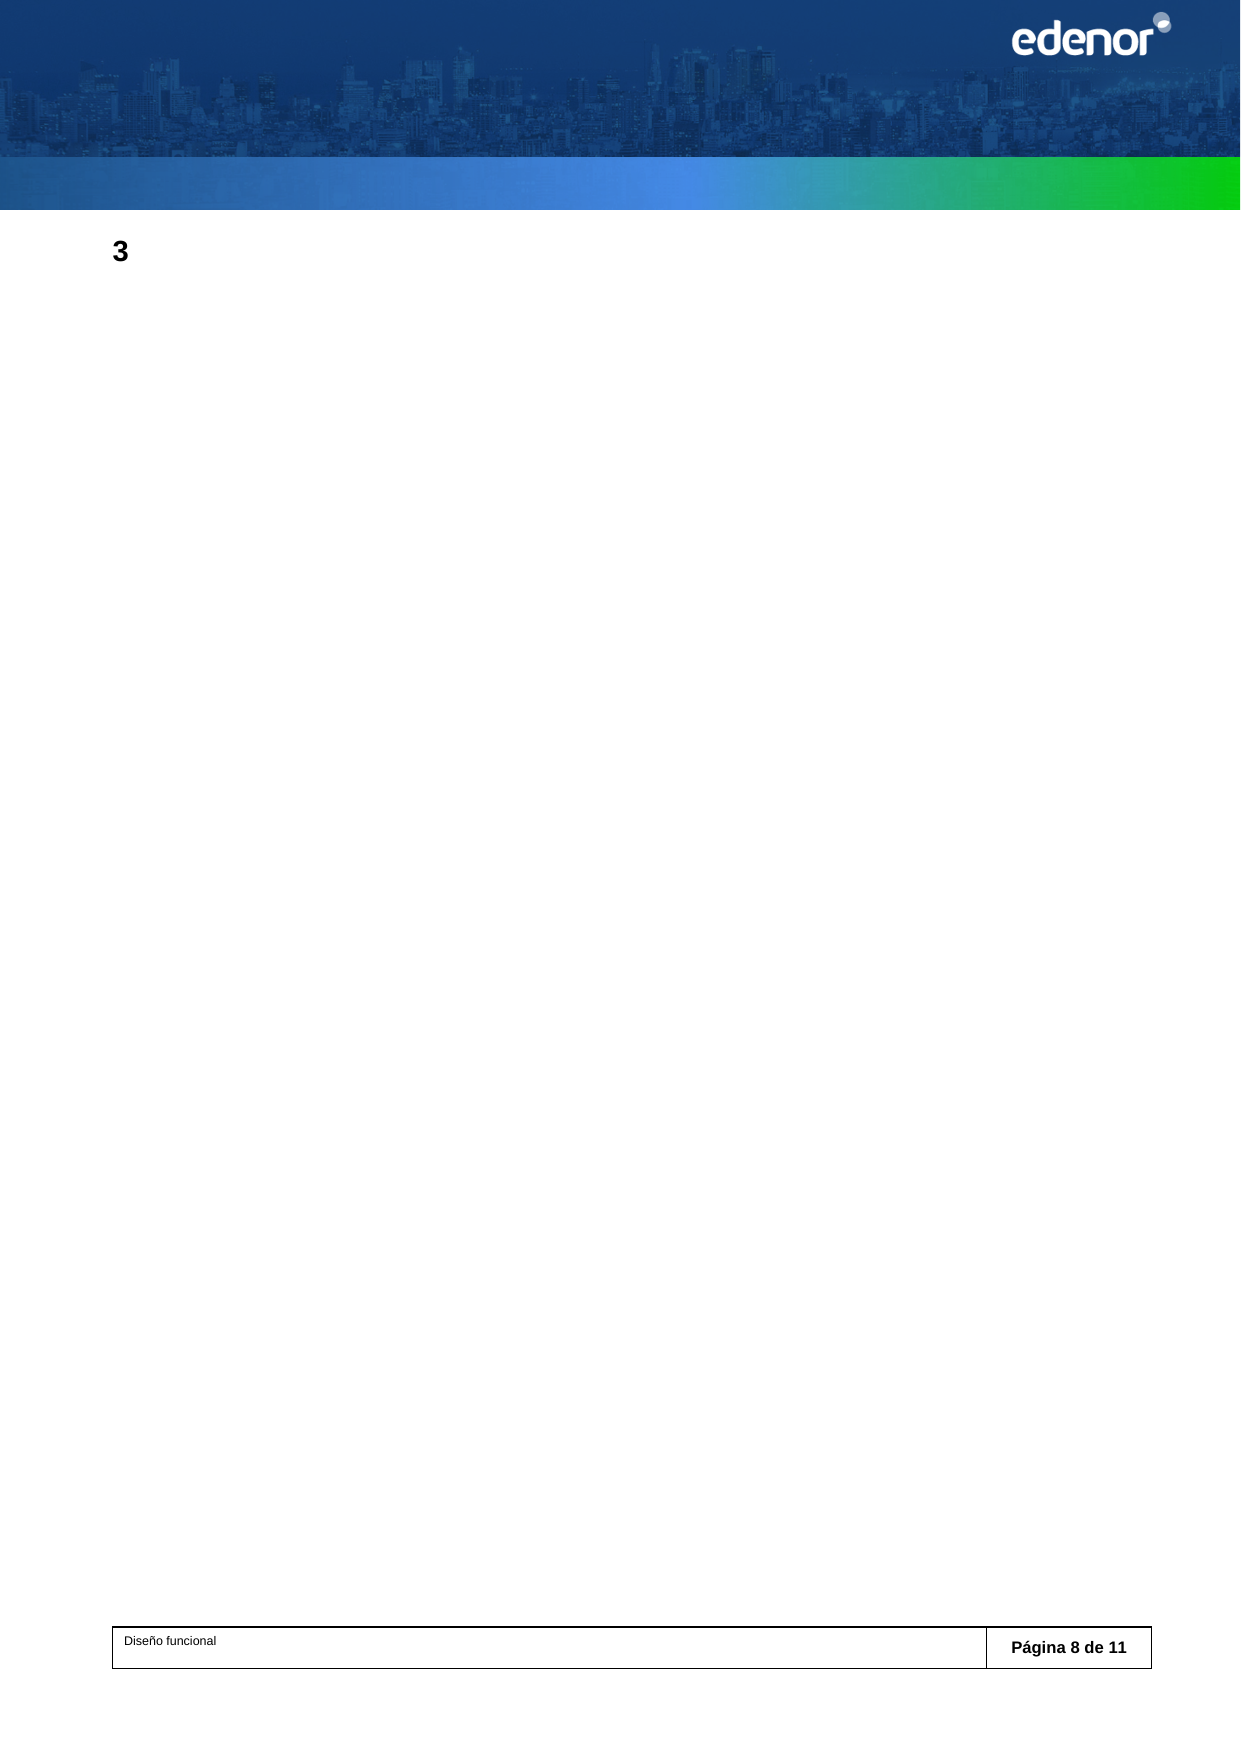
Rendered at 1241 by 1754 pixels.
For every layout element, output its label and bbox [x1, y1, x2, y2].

picture [0, 0, 1241, 210]
